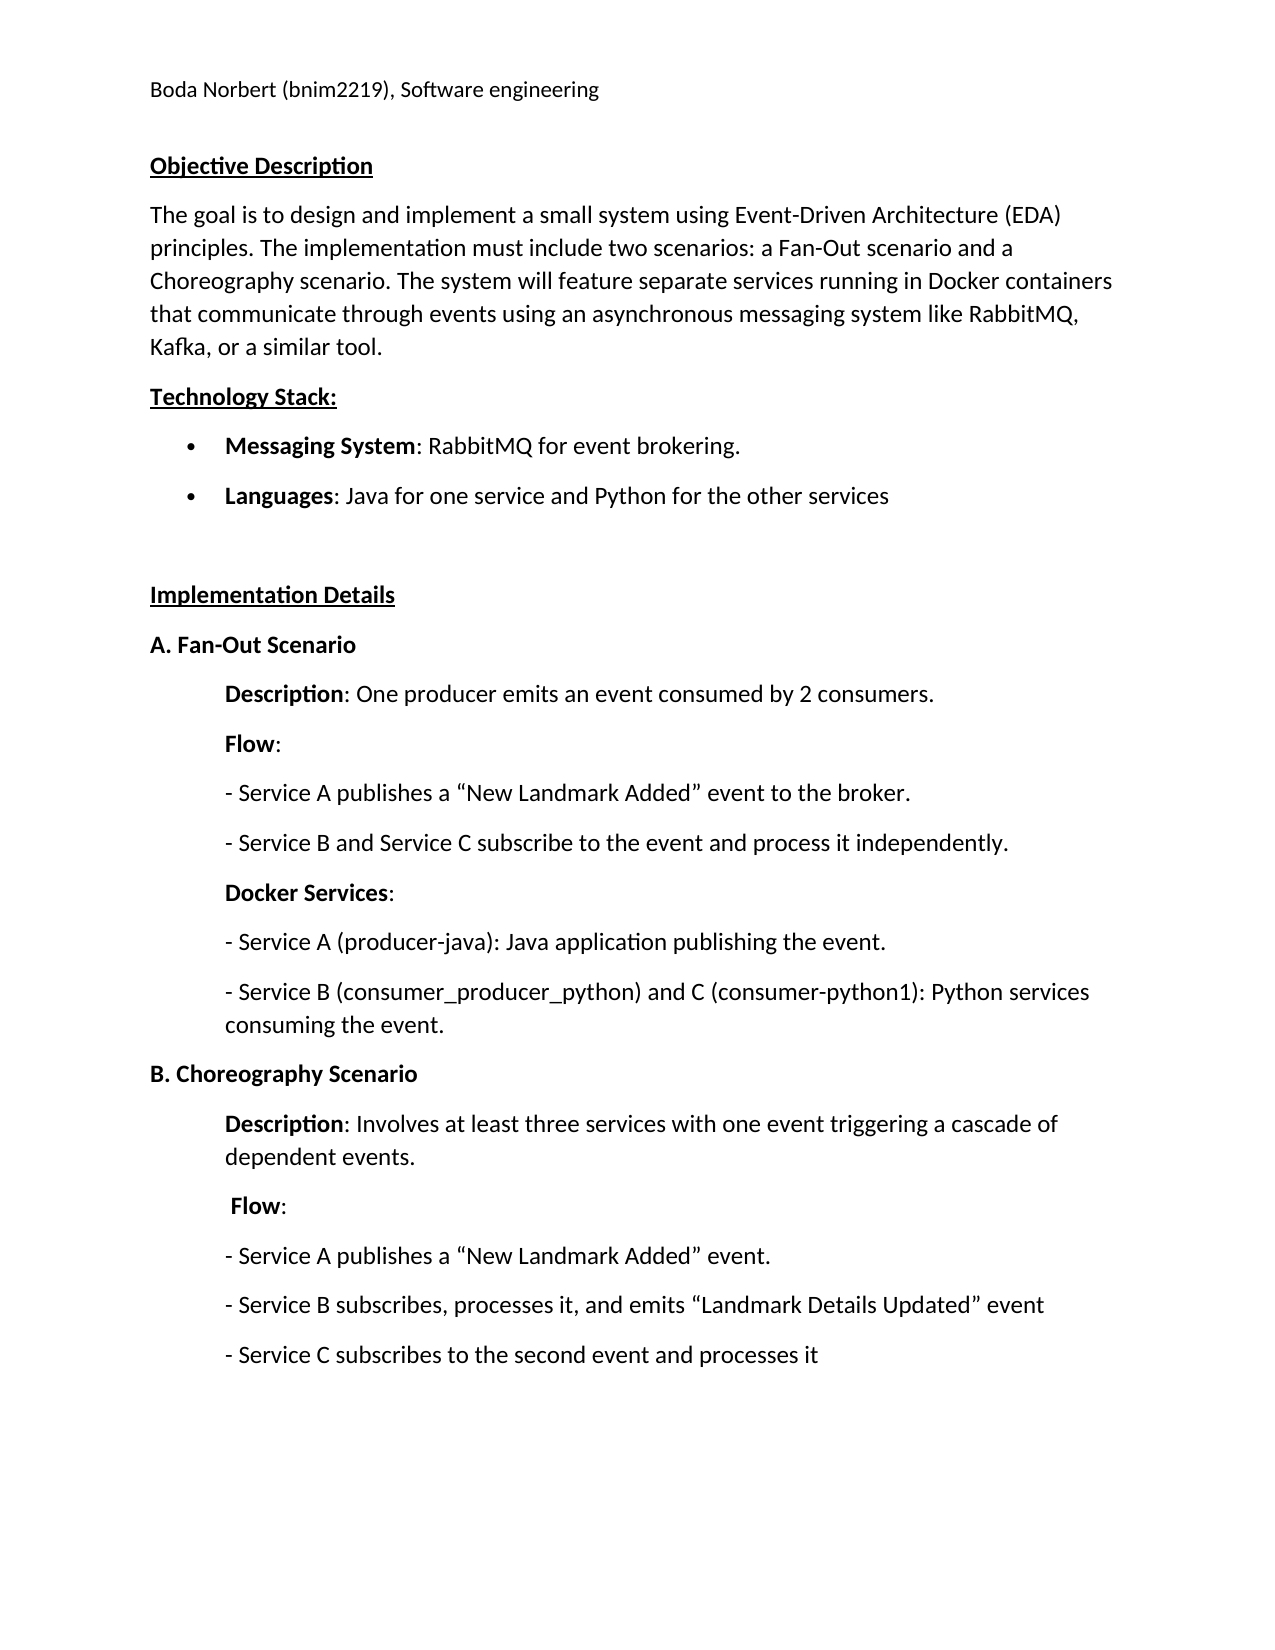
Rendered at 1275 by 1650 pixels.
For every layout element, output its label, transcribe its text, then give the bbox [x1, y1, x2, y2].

text Objective Description [150, 150, 1125, 181]
text Flow: [225, 728, 1125, 758]
text - Service B (consumer_producer_python) and C (consumer-python1): Python services consuming the event. [225, 976, 1125, 1039]
text - Service B subscribes, processes it, and emits “Landmark Details Updated” event [225, 1289, 1125, 1320]
text - Service A publishes a “New Landmark Added” event. [225, 1240, 1125, 1271]
text - Service C subscribes to the second event and processes it [225, 1339, 1125, 1370]
text Technology Stack: [150, 381, 1125, 411]
list Languages: Java for one service and Python for the other services [187, 480, 1125, 511]
text - Service B and Service C subscribe to the event and process it independently. [225, 827, 1125, 858]
text Flow: [225, 1190, 1125, 1221]
text Description: One producer emits an event consumed by 2 consumers. [225, 678, 1125, 709]
text B. Choreography Scenario [150, 1058, 1125, 1089]
text The goal is to design and implement a small system using Event-Driven Architecture (EDA) principles. The implementation must include two scenarios: a Fan-Out scenario and a Choreography scenario. The system will feature separate services running in Docker containers that communicate through events using an asynchronous messaging system like RabbitMQ, Kafka, or a similar tool. [150, 199, 1125, 362]
text - Service A (producer-java): Java application publishing the event. [225, 926, 1125, 957]
text A. Fan-Out Scenario [150, 629, 1125, 659]
text Docker Services: [225, 877, 1125, 907]
text - Service A publishes a “New Landmark Added” event to the broker. [225, 777, 1125, 808]
text Implementation Details [150, 579, 1125, 610]
text Description: Involves at least three services with one event triggering a cascade of dependent events. [225, 1108, 1125, 1171]
list Messaging System: RabbitMQ for event brokering. [187, 430, 1125, 461]
